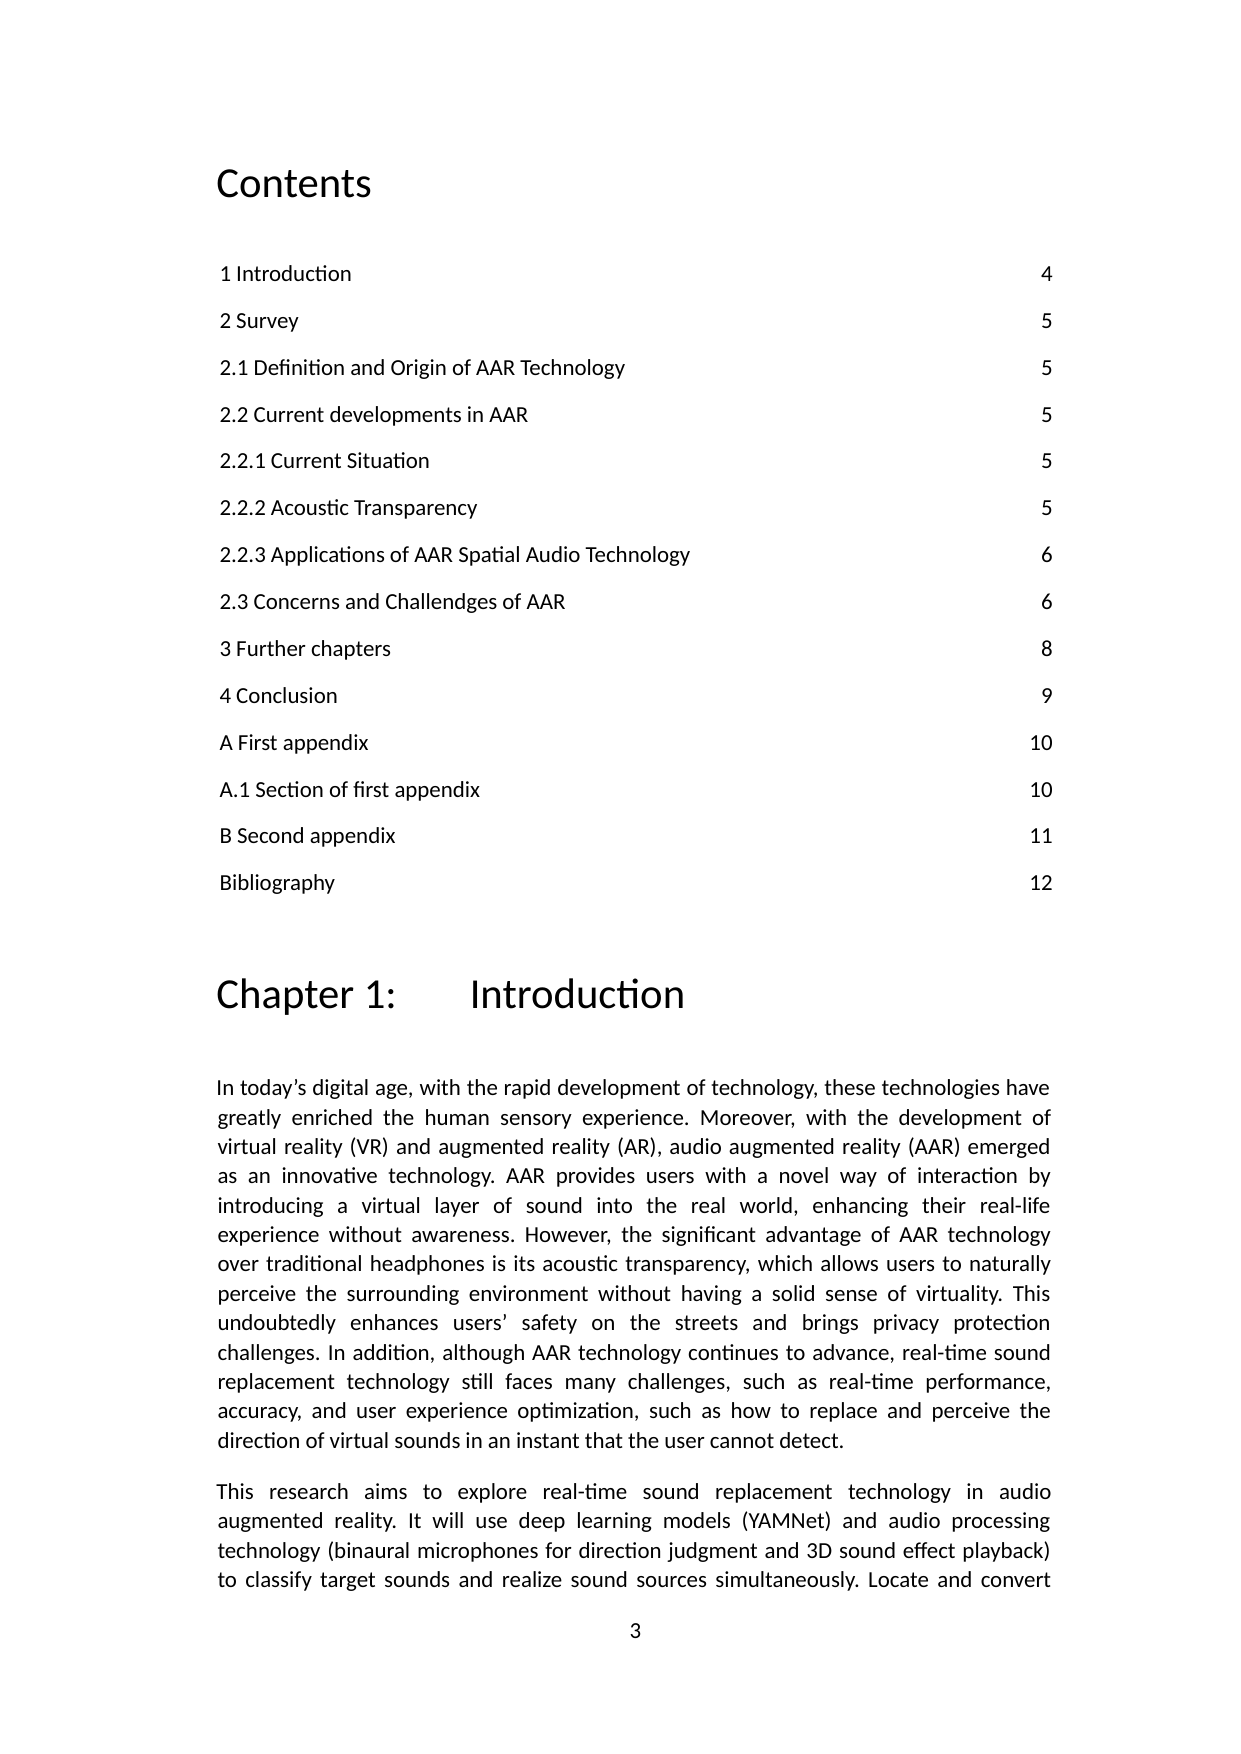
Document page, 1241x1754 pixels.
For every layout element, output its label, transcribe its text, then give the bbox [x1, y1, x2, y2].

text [216, 1477, 1052, 1593]
text In today’s digital age, with the rapid development of technology, these technologies have greatly enriched the human sensory experience. Moreover, with the development of virtual reality (VR) and augmented reality (AR), audio augmented reality (AAR) emerged as an innovative technology. AAR provides users with a novel way of interaction by introducing a virtual layer of sound into the real world, enhancing their real-life experience without awareness. However, the significant advantage of AAR technology over traditional headphones is its acoustic transparency, which allows users to naturally perceive the surrounding environment without having a solid sense of virtuality. This undoubtedly enhances users’ safety on the streets and brings privacy protection challenges. In addition, although AAR technology continues to advance, real-time sound replacement technology still faces many challenges, such as real-time performance, accuracy, and user experience optimization, such as how to replace and perceive the direction of virtual sounds in an instant that the user cannot detect. [216, 1073, 1052, 1454]
subtitle Chapter 1: Introduction [216, 967, 1052, 1019]
